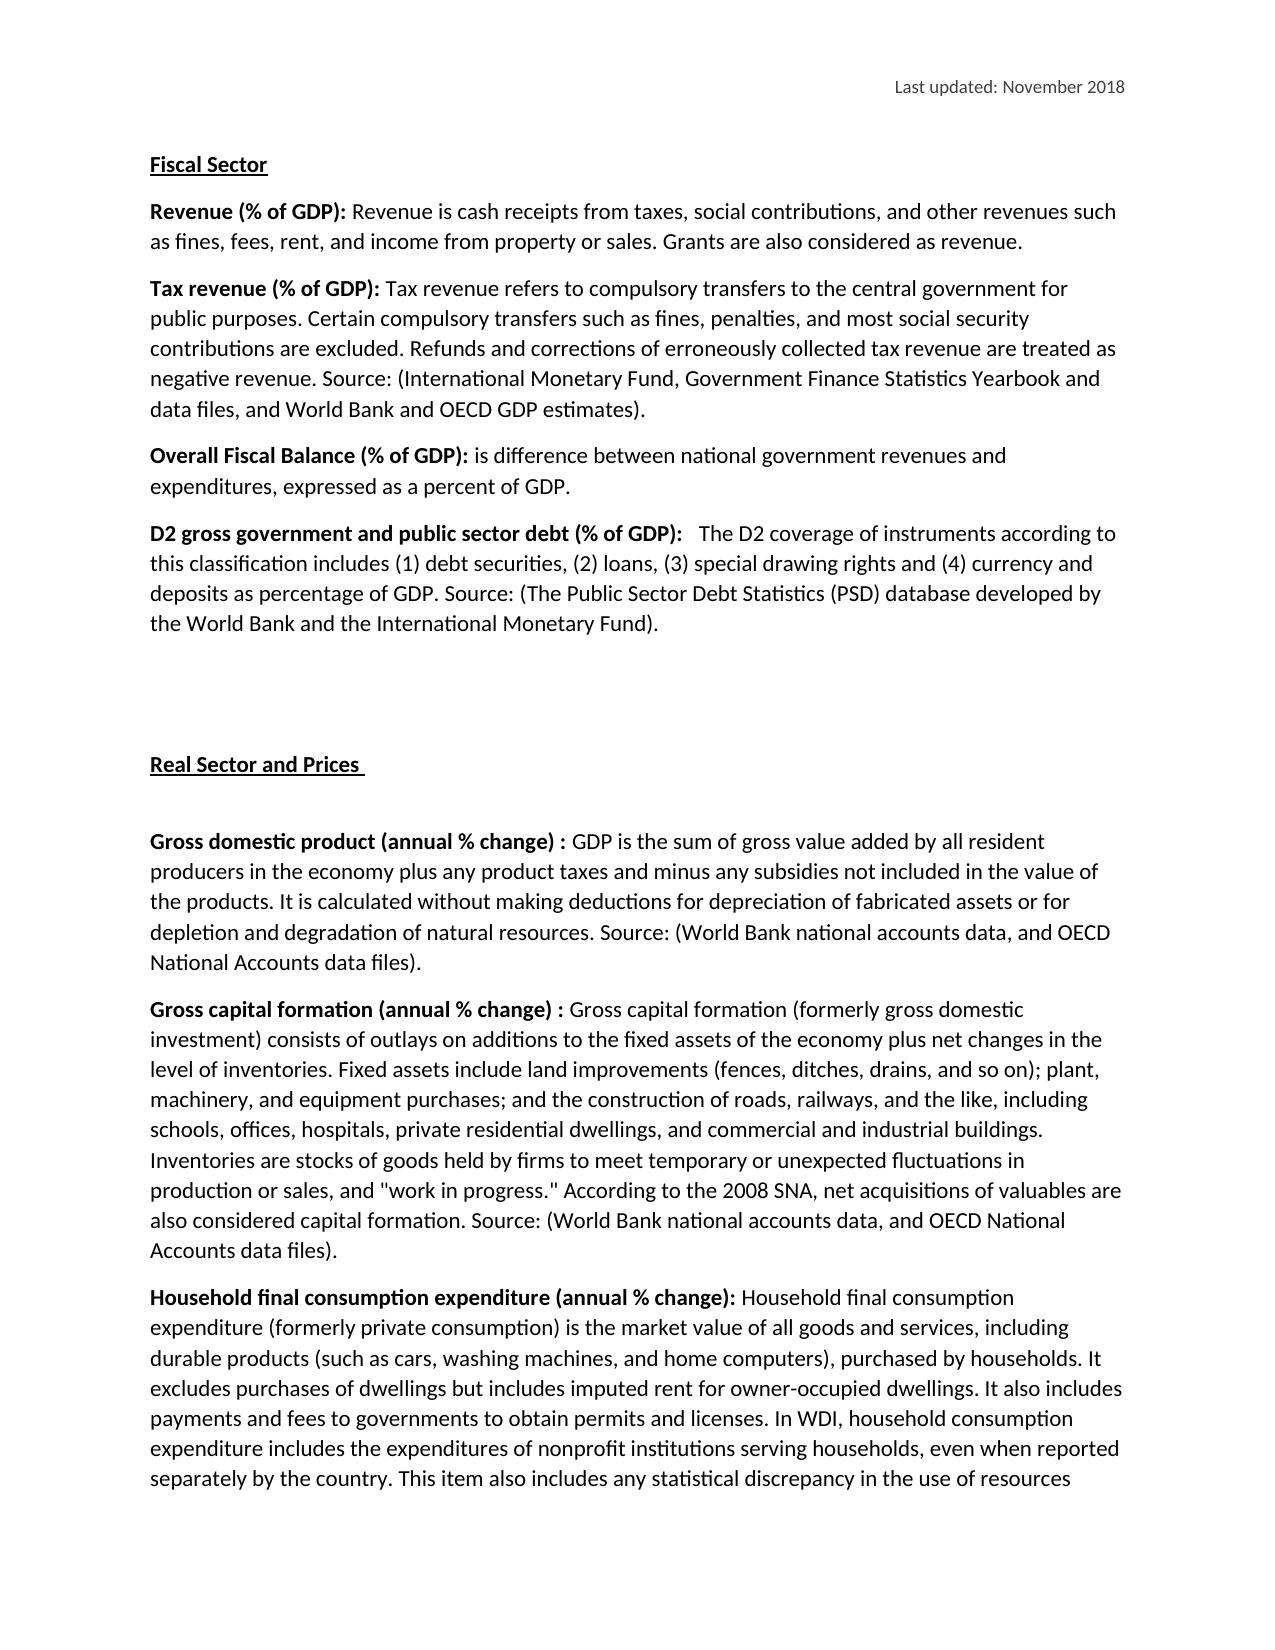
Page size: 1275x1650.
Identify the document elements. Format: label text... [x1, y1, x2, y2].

text Fiscal Sector [150, 150, 1125, 178]
text Overall Fiscal Balance (% of GDP): is difference between national government revenues and expenditures, expressed as a percent of GDP. [150, 442, 1125, 500]
text Real Sector and Prices [150, 750, 1125, 778]
text Revenue (% of GDP): Revenue is cash receipts from taxes, social contributions, and other revenues such as fines, fees, rent, and income from property or sales. Grants are also considered as revenue. [150, 197, 1125, 255]
text D2 gross government and public sector debt (% of GDP): The D2 coverage of instruments according to this classification includes (1) debt securities, (2) loans, (3) special drawing rights and (4) currency and deposits as percentage of GDP. Source: (The Public Sector Debt Statistics (PSD) database developed by the World Bank and the International Monetary Fund). [150, 519, 1125, 637]
text Tax revenue (% of GDP): Tax revenue refers to compulsory transfers to the central government for public purposes. Certain compulsory transfers such as fines, penalties, and most social security contributions are excluded. Refunds and corrections of erroneously collected tax revenue are treated as negative revenue. Source: (International Monetary Fund, Government Finance Statistics Yearbook and data files, and World Bank and OECD GDP estimates). [150, 274, 1125, 423]
text Gross domestic product (annual % change) : GDP is the sum of gross value added by all resident producers in the economy plus any product taxes and minus any subsidies not included in the value of the products. It is calculated without making deductions for depreciation of fabricated assets or for depletion and degradation of natural resources. Source: (World Bank national accounts data, and OECD National Accounts data files). [150, 797, 1125, 976]
text Gross capital formation (annual % change) : Gross capital formation (formerly gross domestic investment) consists of outlays on additions to the fixed assets of the economy plus net changes in the level of inventories. Fixed assets include land improvements (fences, ditches, drains, and so on); plant, machinery, and equipment purchases; and the construction of roads, railways, and the like, including schools, offices, hospitals, private residential dwellings, and commercial and industrial buildings. Inventories are stocks of goods held by firms to meet temporary or unexpected fluctuations in production or sales, and "work in progress." According to the 2008 SNA, net acquisitions of valuables are also considered capital formation. Source: (World Bank national accounts data, and OECD National Accounts data files). [150, 995, 1125, 1264]
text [150, 1283, 1125, 1493]
